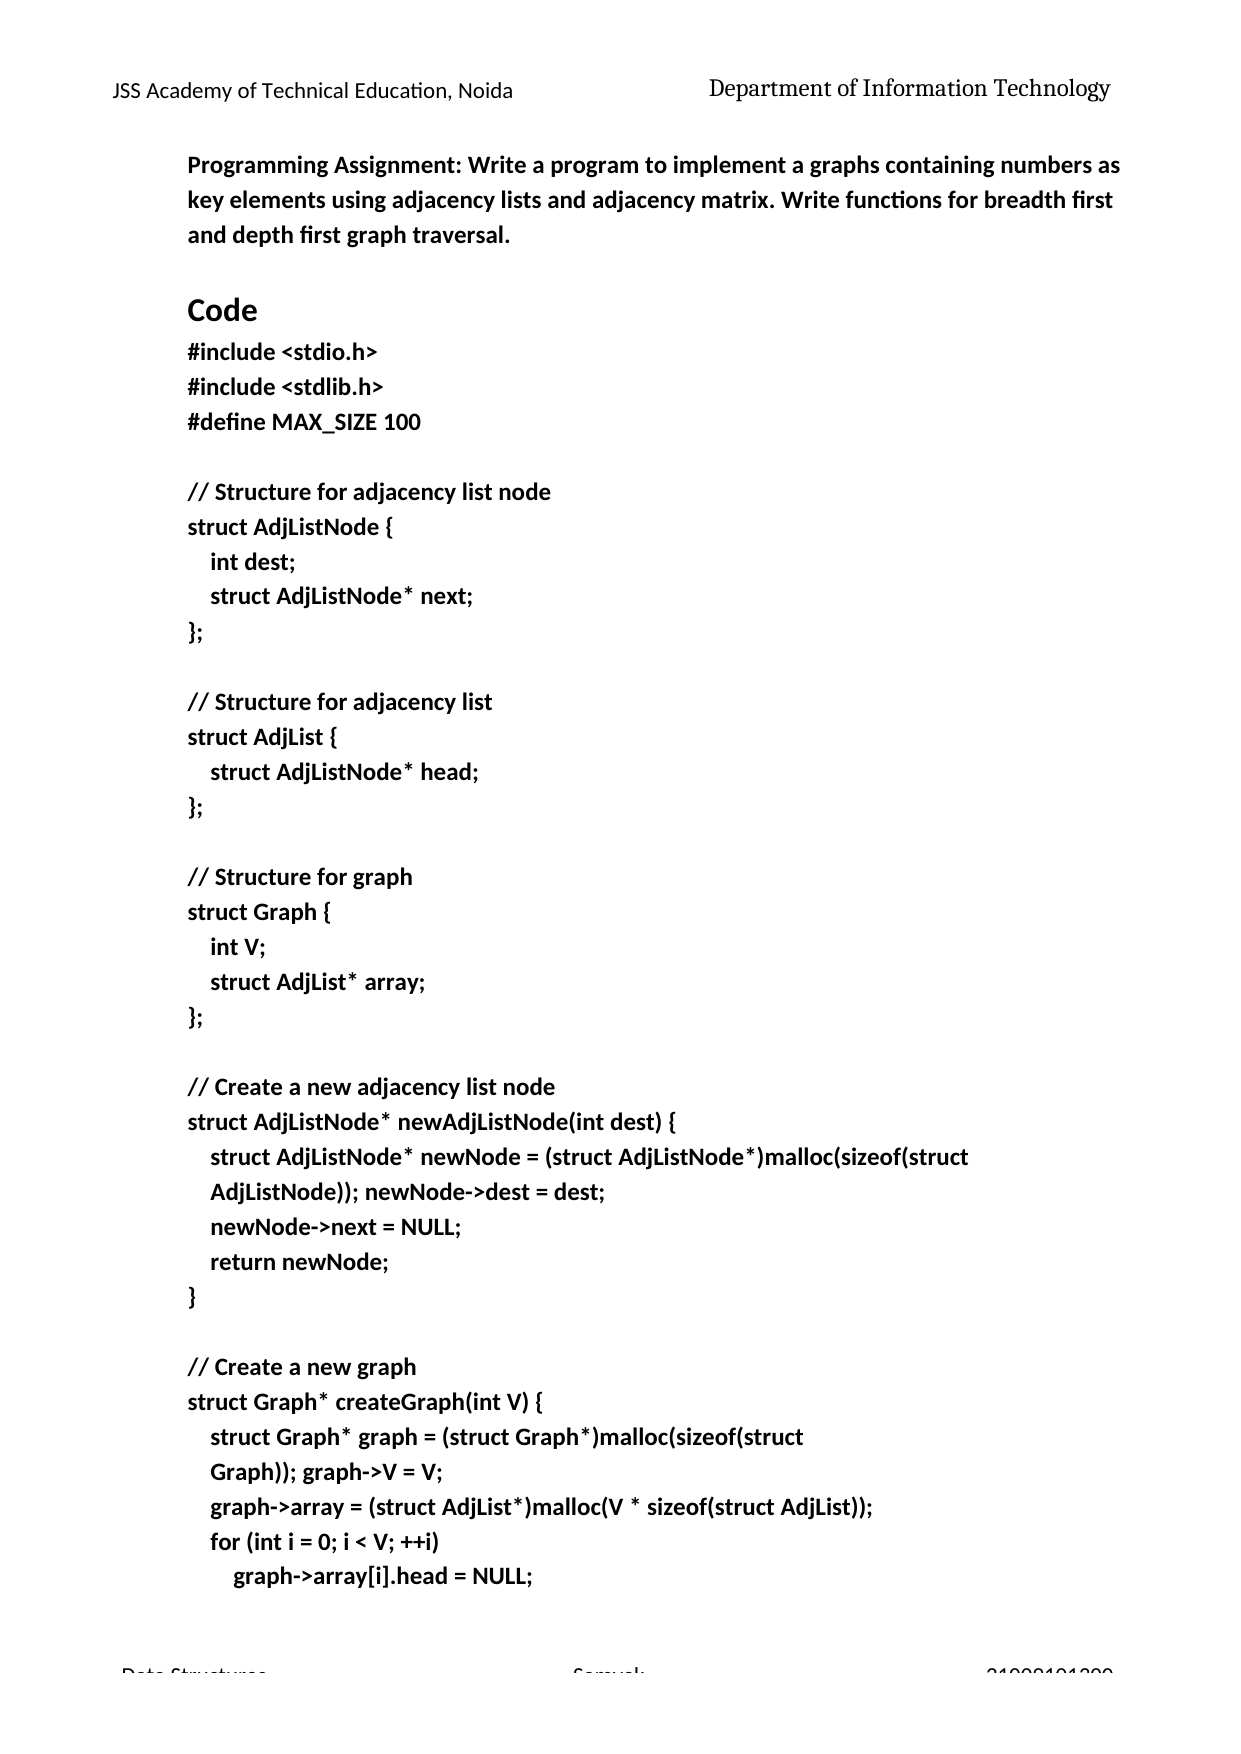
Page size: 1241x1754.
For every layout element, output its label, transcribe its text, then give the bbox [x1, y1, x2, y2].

text graph->array[i].head = NULL; [233, 1561, 1142, 1591]
text // Create a new graph [187, 1351, 1142, 1381]
text }; [187, 791, 1142, 822]
text Programming Assignment: Write a program to implement a graphs containing numbers as key elements using adjacency lists and adjacency matrix. Write functions for breadth first and depth first graph traversal. [187, 149, 1123, 249]
text struct Graph* graph = (struct Graph*)malloc(sizeof(struct Graph)); graph->V = V; [210, 1421, 896, 1486]
text }; [187, 1001, 1142, 1031]
text // Structure for adjacency list node struct AdjListNode { [187, 476, 553, 542]
subtitle Code [187, 289, 1142, 330]
text graph->array = (struct AdjList*)malloc(V * sizeof(struct AdjList)); for (int i = 0; i < V; ++i) [210, 1491, 876, 1556]
text // Create a new adjacency list node [187, 1071, 1142, 1102]
text int V; [210, 931, 1142, 961]
text struct AdjListNode* newNode = (struct AdjListNode*)malloc(sizeof(struct AdjListNode)); newNode->dest = dest; [210, 1141, 1123, 1207]
text struct AdjListNode* next; [210, 581, 1142, 611]
text newNode->next = NULL; return newNode; [210, 1211, 463, 1277]
text struct AdjListNode* head; [210, 756, 1142, 786]
text // Structure for graph struct Graph { [187, 861, 414, 927]
text int dest; [210, 546, 1142, 576]
text #include <stdio.h> #include <stdlib.h> #define MAX_SIZE 100 [187, 336, 422, 436]
text }; [187, 616, 1142, 646]
text struct AdjListNode* newAdjListNode(int dest) { [187, 1106, 1142, 1137]
text struct AdjList* array; [210, 966, 1142, 996]
text } [187, 1281, 1142, 1311]
text struct Graph* createGraph(int V) { [187, 1386, 1142, 1416]
text // Structure for adjacency list struct AdjList { [187, 686, 494, 752]
